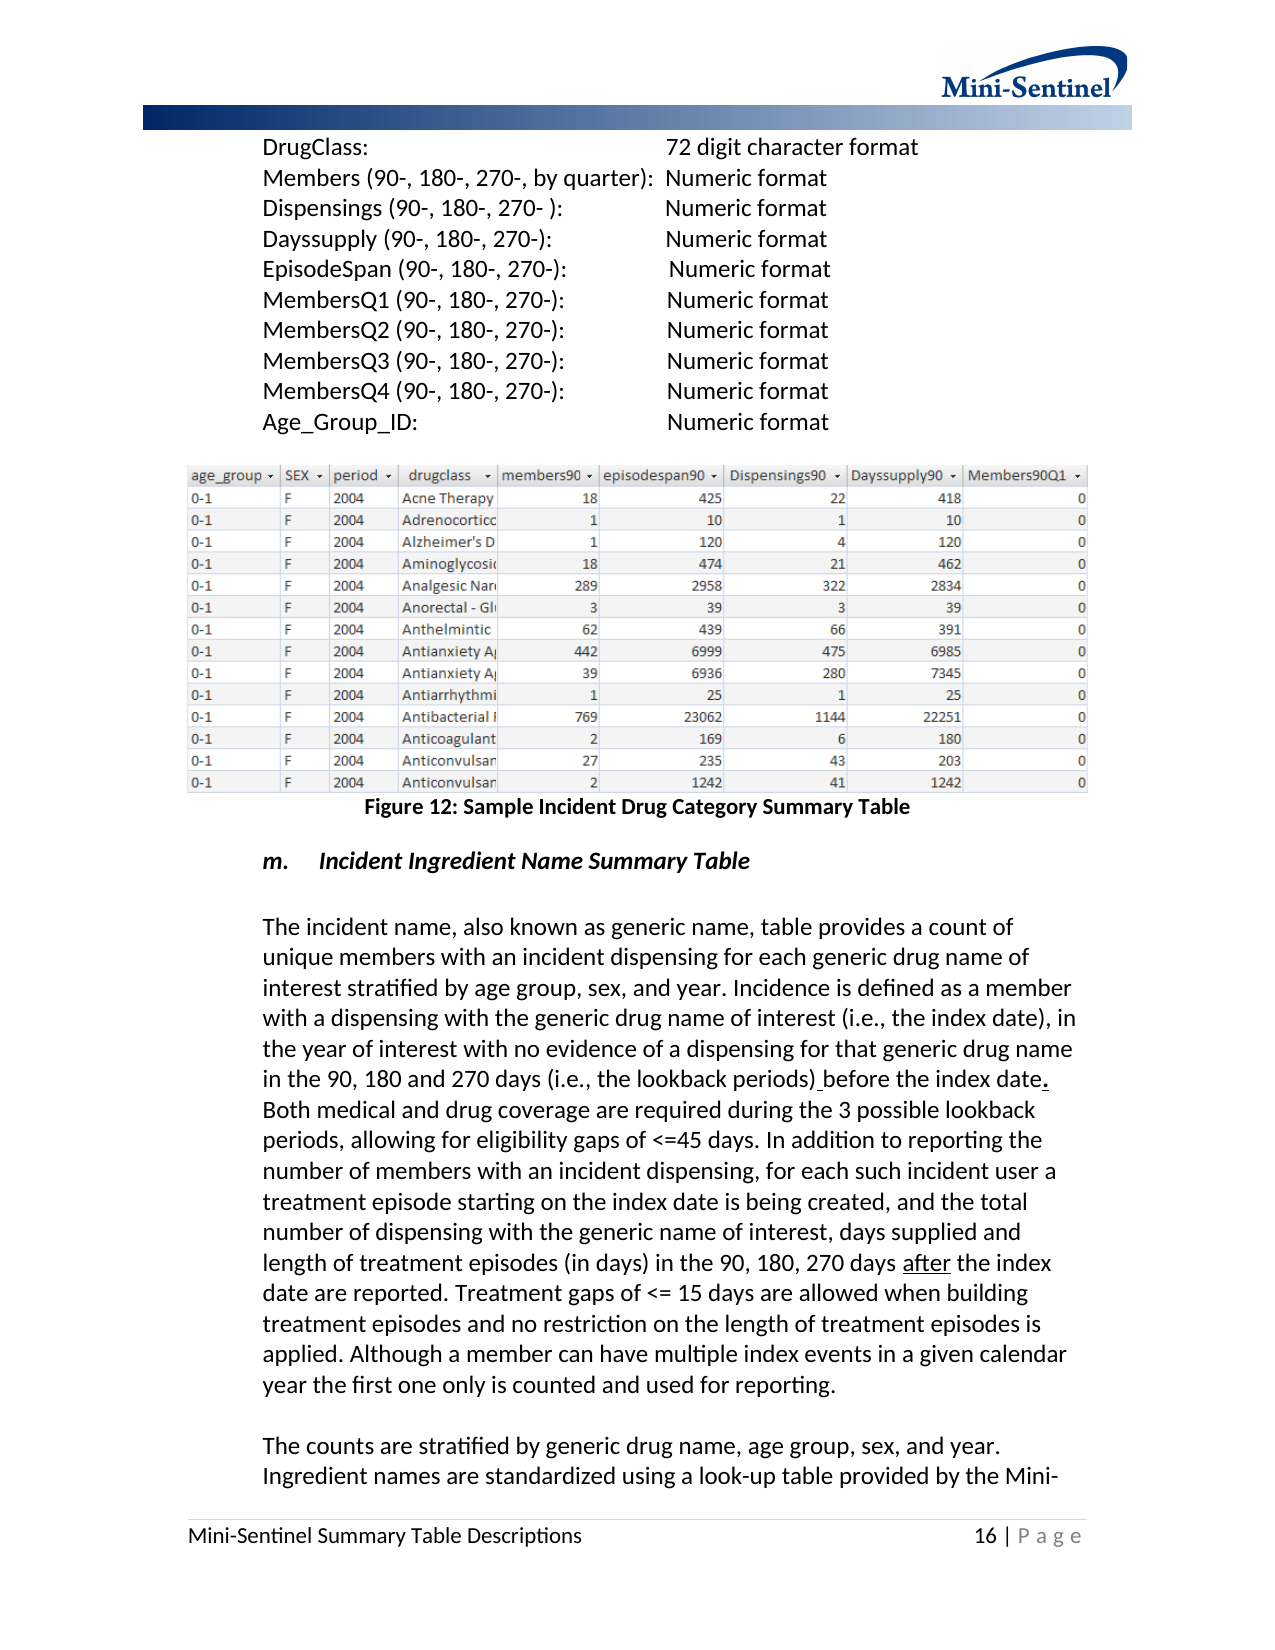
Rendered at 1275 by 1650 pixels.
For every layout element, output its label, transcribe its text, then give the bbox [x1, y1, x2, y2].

text DrugClass: 72 digit character format [262, 131, 1087, 162]
text Figure 12: Sample Incident Drug Category Summary Table [187, 793, 1087, 821]
text MembersQ1 (90-, 180-, 270-): Numeric format [262, 284, 1087, 314]
text EpisodeSpan (90-, 180-, 270-): Numeric format [262, 253, 1087, 284]
text Members (90-, 180-, 270-, by quarter): Numeric format [262, 162, 1087, 192]
text MembersQ3 (90-, 180-, 270-): Numeric format [262, 345, 1087, 375]
subtitle Incident Ingredient Name Summary Table [262, 846, 1087, 876]
text MembersQ2 (90-, 180-, 270-): Numeric format [262, 314, 1087, 345]
text Dispensings (90-, 180-, 270- ): Numeric format [262, 192, 1087, 223]
picture [941, 46, 1128, 100]
text Age_Group_ID: Numeric format [262, 406, 1087, 436]
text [262, 1430, 1087, 1491]
text The incident name, also known as generic name, table provides a count of unique members with an incident dispensing for each generic drug name of interest stratified by age group, sex, and year. Incidence is defined as a member with a dispensing with the generic drug name of interest (i.e., the index date), in the year of interest with no evidence of a dispensing for that generic drug name in the 90, 180 and 270 days (i.e., the lookback periods) before the index date. Both medical and drug coverage are required during the 3 possible lookback periods, allowing for eligibility gaps of <=45 days. In addition to reporting the number of members with an incident dispensing, for each such incident user a treatment episode starting on the index date is being created, and the total number of dispensing with the generic name of interest, days supplied and length of treatment episodes (in days) in the 90, 180, 270 days after the index date are reported. Treatment gaps of <= 15 days are allowed when building treatment episodes and no restriction on the length of treatment episodes is applied. Although a member can have multiple index events in a given calendar year the first one only is counted and used for reporting. [262, 911, 1087, 1399]
picture [187, 465, 1088, 793]
text MembersQ4 (90-, 180-, 270-): Numeric format [262, 375, 1087, 406]
text Dayssupply (90-, 180-, 270-): Numeric format [262, 223, 1087, 253]
